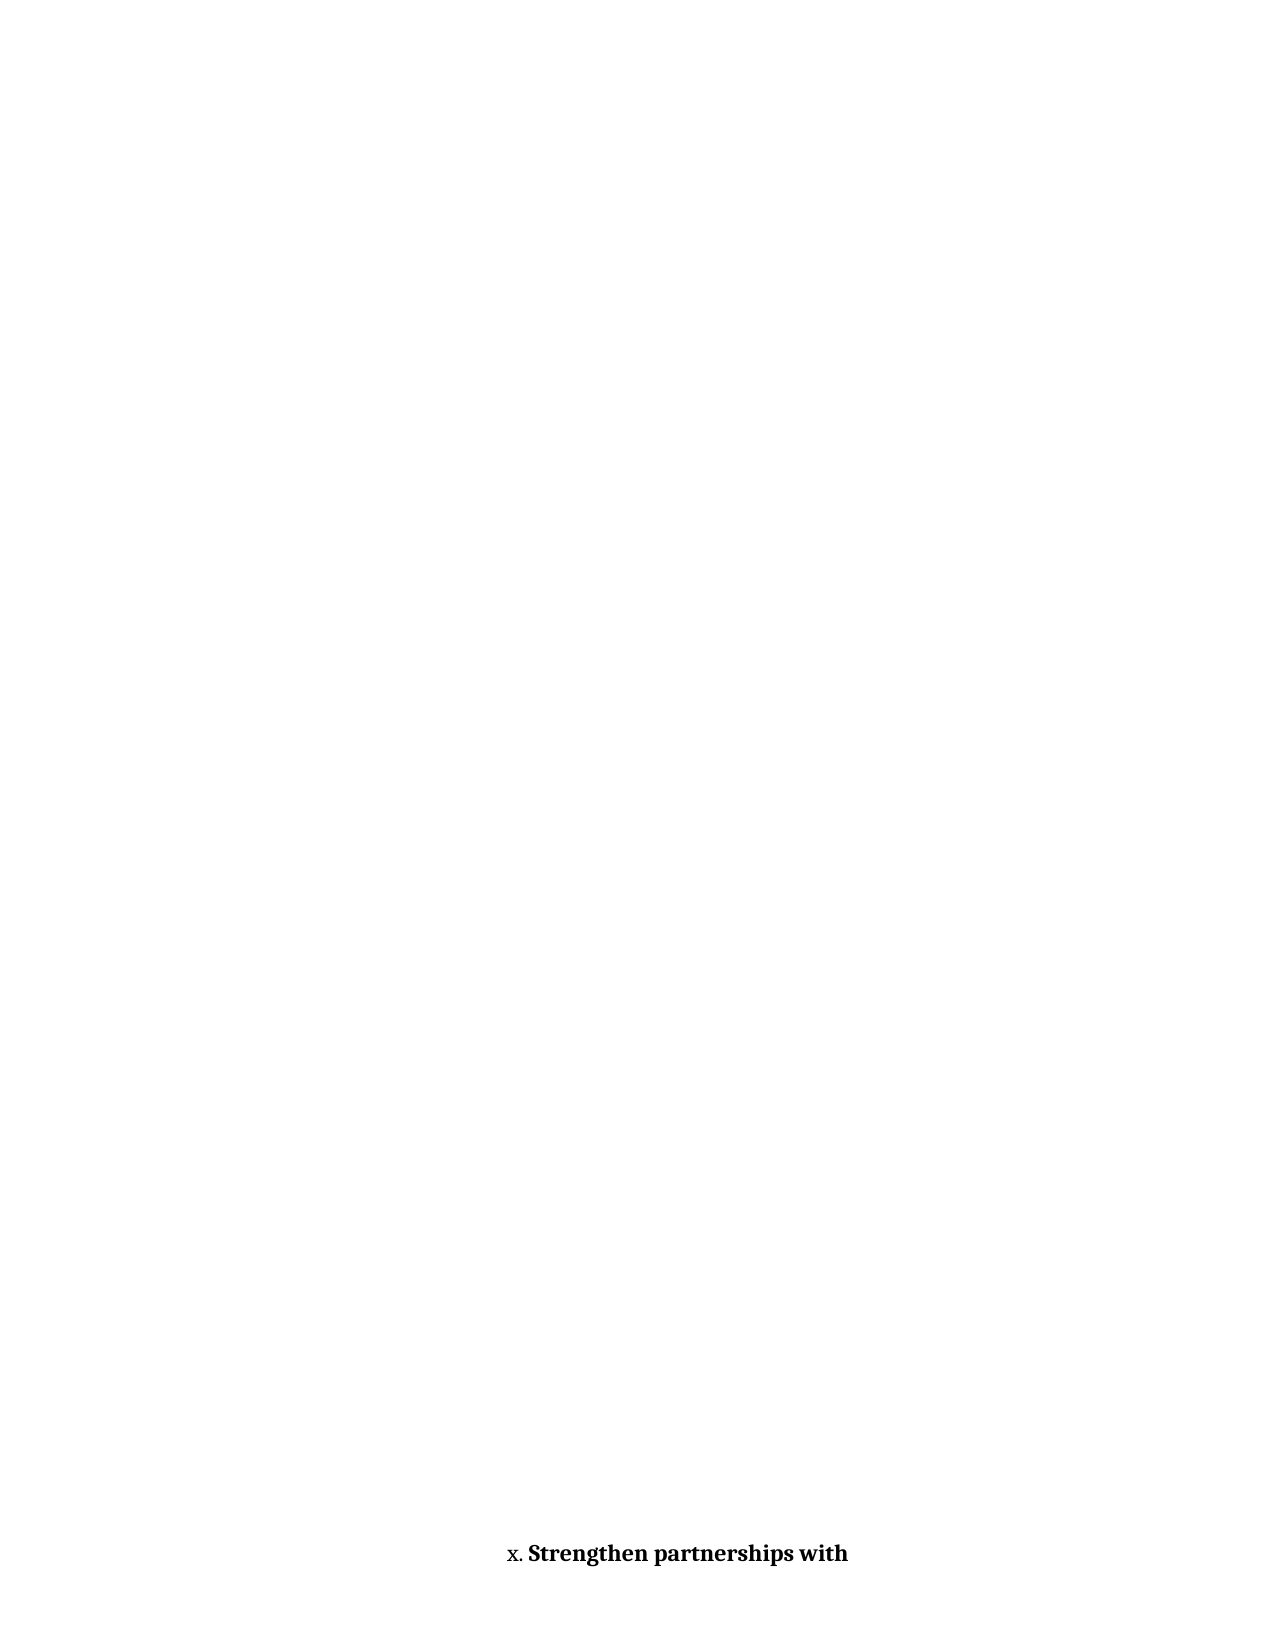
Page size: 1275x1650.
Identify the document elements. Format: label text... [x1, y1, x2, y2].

text x. Strengthen partnerships with [92, 1531, 1115, 1608]
